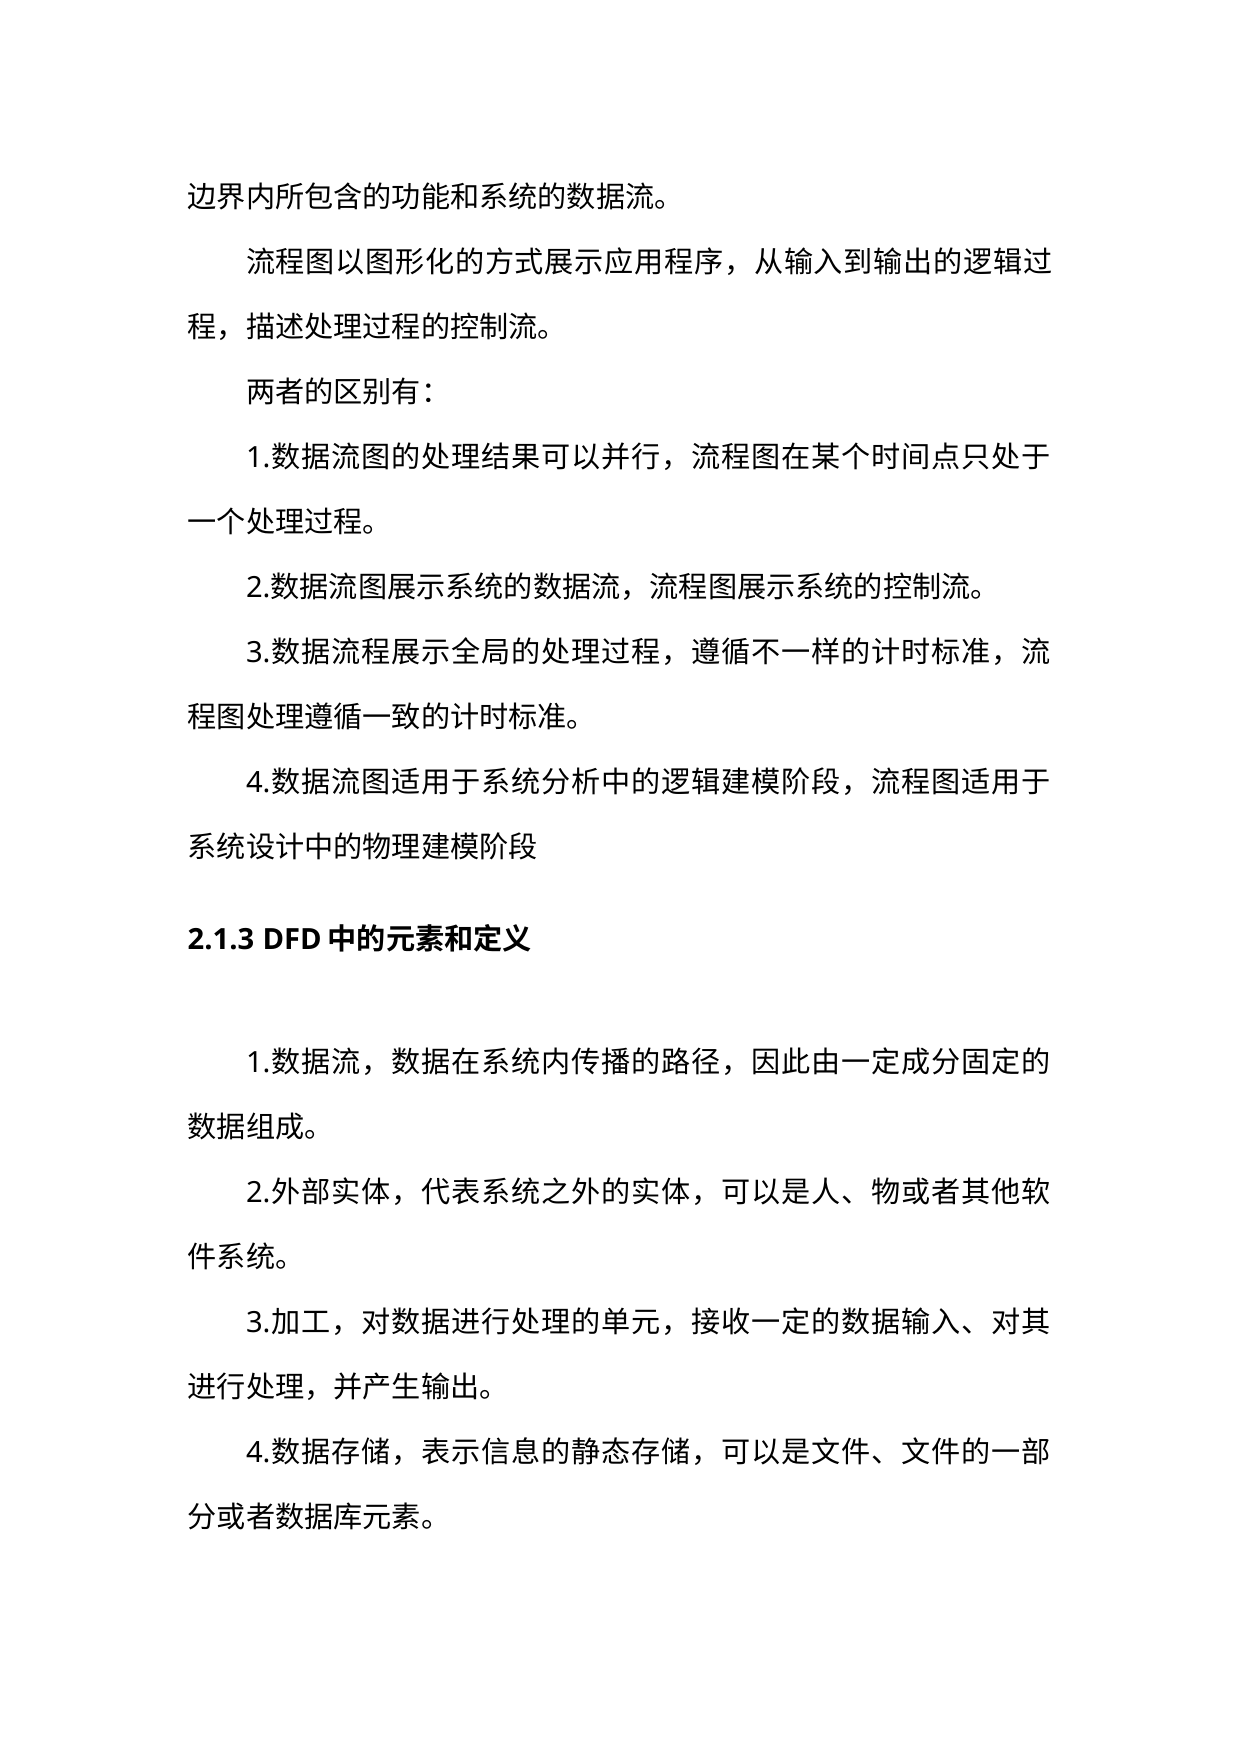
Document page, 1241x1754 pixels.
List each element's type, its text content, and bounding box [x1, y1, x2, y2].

subtitle DFD中的元素和定义 [187, 904, 1053, 969]
text 1.数据流图的处理结果可以并行，流程图在某个时间点只处于一个处理过程。 [187, 422, 1053, 552]
text 4.数据存储，表示信息的静态存储，可以是文件、文件的一部分或者数据库元素。 [187, 1417, 1053, 1547]
text 2.数据流图展示系统的数据流，流程图展示系统的控制流。 [187, 552, 1053, 617]
text 数据流图作为一种图形化工具，用来说明业务处理过程、系统边界内所包含的功能和系统的数据流。 [187, 162, 1053, 227]
text 3.数据流程展示全局的处理过程，遵循不一样的计时标准，流程图处理遵循一致的计时标准。 [187, 617, 1053, 747]
text 1.数据流，数据在系统内传播的路径，因此由一定成分固定的数据组成。 [187, 1027, 1053, 1157]
text 流程图以图形化的方式展示应用程序，从输入到输出的逻辑过程，描述处理过程的控制流。 [187, 227, 1053, 357]
text 2.外部实体，代表系统之外的实体，可以是人、物或者其他软件系统。 [187, 1157, 1053, 1287]
text 两者的区别有： [187, 357, 1053, 422]
text 3.加工，对数据进行处理的单元，接收一定的数据输入、对其进行处理，并产生输出。 [187, 1287, 1053, 1417]
text 4.数据流图适用于系统分析中的逻辑建模阶段，流程图适用于系统设计中的物理建模阶段 [187, 747, 1053, 877]
